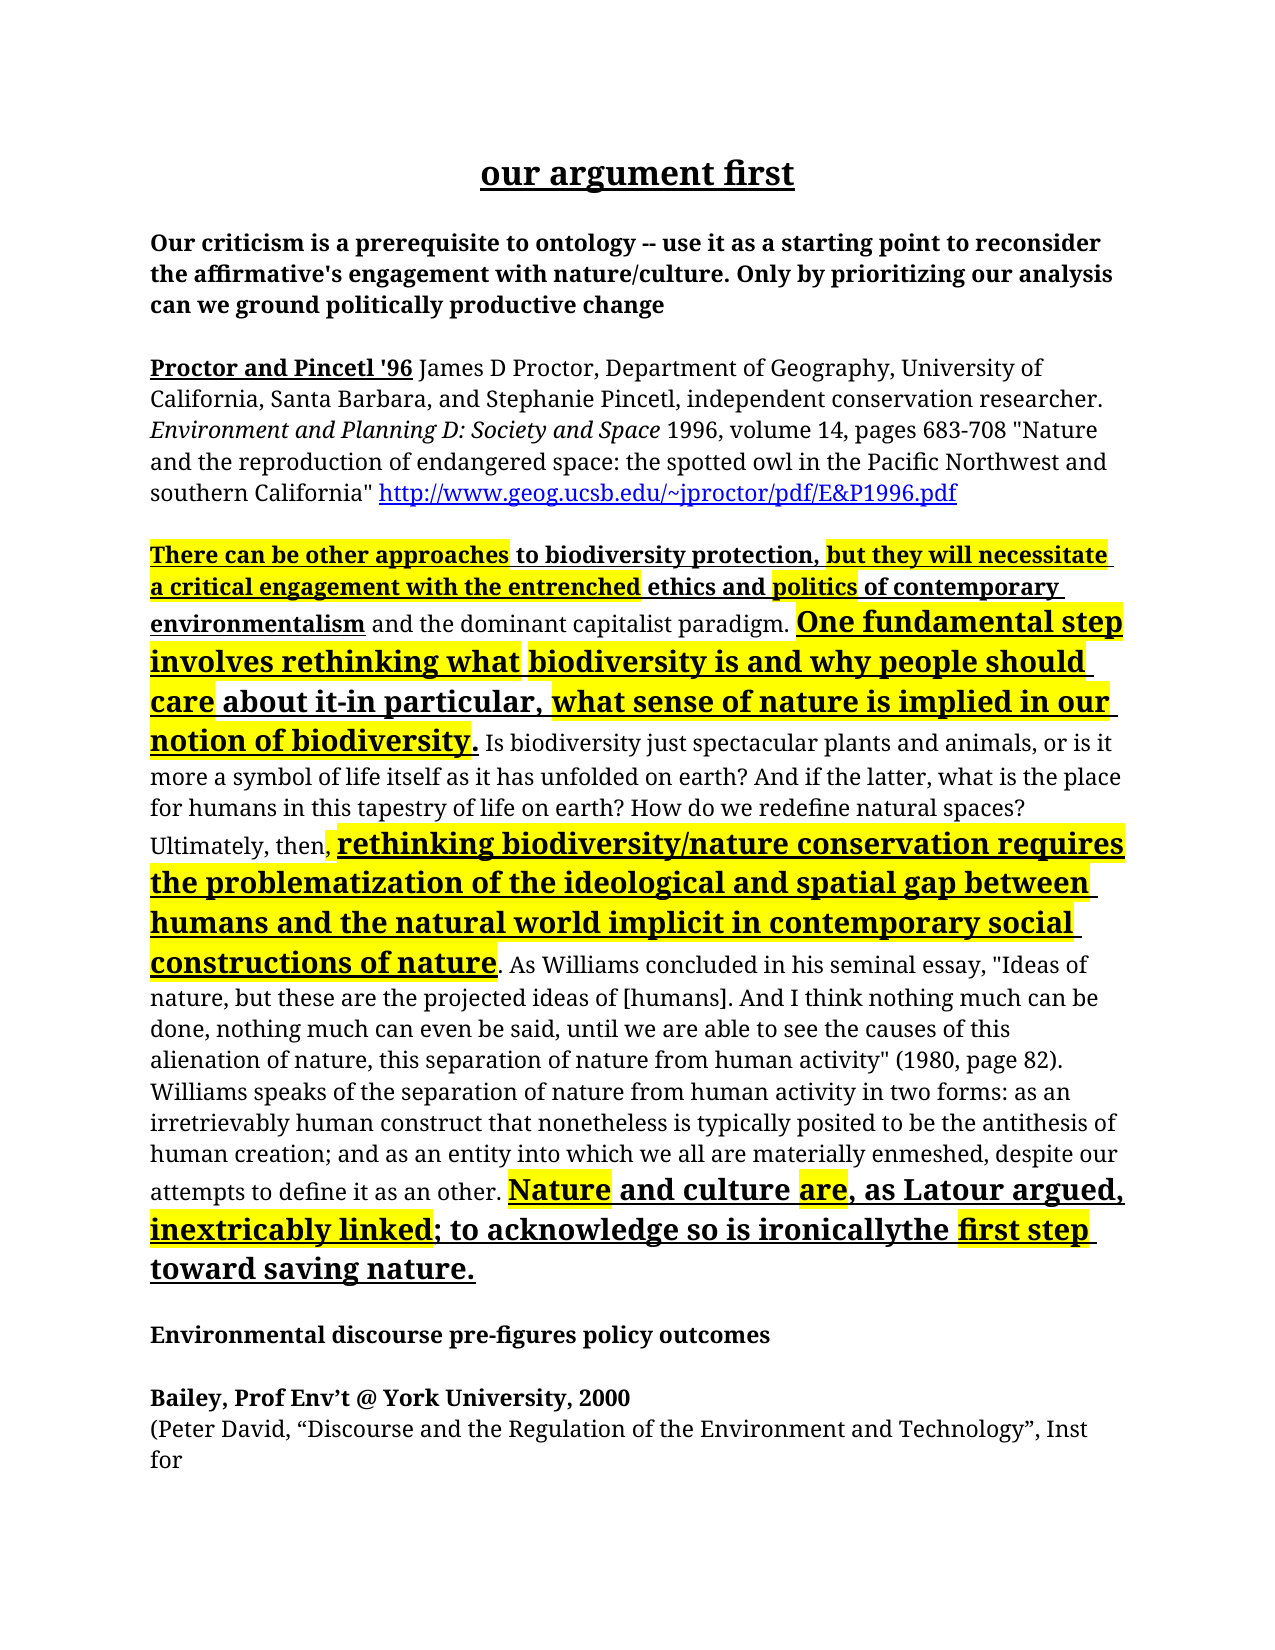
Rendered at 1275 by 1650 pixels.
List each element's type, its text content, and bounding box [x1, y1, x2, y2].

text (Peter David, “Discourse and the Regulation of the Environment and Technology”, Inst for [150, 1413, 1125, 1476]
text Environmental discourse pre-figures policy outcomes [150, 1319, 1125, 1351]
text There can be other approaches to biodiversity protection, but they will necessitate a critical engagement with the entrenched ethics and politics of contemporary environmentalism and the dominant capitalist paradigm. One fundamental step involves rethinking what biodiversity is and why people should care about it-in particular, what sense of nature is implied in our notion of biodiversity. Is biodiversity just spectacular plants and animals, or is it more a symbol of life itself as it has unfolded on earth? And if the latter, what is the place for humans in this tapestry of life on earth? How do we redefine natural spaces? Ultimately, then, rethinking biodiversity/nature conservation requires the problematization of the ideological and spatial gap between humans and the natural world implicit in contemporary social constructions of nature. As Williams concluded in his seminal essay, "Ideas of nature, but these are the projected ideas of [humans]. And I think nothing much can be done, nothing much can even be said, until we are able to see the causes of this alienation of nature, this separation of nature from human activity" (1980, page 82). Williams speaks of the separation of nature from human activity in two forms: as an irretrievably human construct that nonetheless is typically posited to be the antithesis of human creation; and as an entity into which we all are materially enmeshed, despite our attempts to define it as an other. Nature and culture are, as Latour argued, inextricably linked; to acknowledge so is ironicallythe first step toward saving nature. [150, 863, 1125, 1288]
text Proctor and Pincetl '96 James D Proctor, Department of Geography, University of California, Santa Barbara, and Stephanie Pincetl, independent conservation researcher. Environment and Planning D: Society and Space 1996, volume 14, pages 683-708 "Nature and the reproduction of endangered space: the spotted owl in the Pacific Northwest and southern California" http://www.geog.ucsb.edu/~jproctor/pdf/E&P1996.pdf [150, 352, 1125, 508]
text Our criticism is a prerequisite to ontology -- use it as a starting point to reconsider the affirmative's engagement with nature/culture. Only by prioritizing our analysis can we ground politically productive change [150, 227, 1125, 320]
text Bailey, Prof Env’t @ York University, 2000 [150, 1382, 1125, 1413]
subtitle our argument first [150, 150, 1125, 195]
text There can be other approaches to biodiversity protection, but they will necessitate a critical engagement with the entrenched ethics and politics of contemporary environmentalism and the dominant capitalist paradigm. One fundamental step involves rethinking what biodiversity is and why people should care about it-in particular, what sense of nature is implied in our notion of biodiversity. Is biodiversity just spectacular plants and animals, or is it more a symbol of life itself as it has unfolded on earth? And if the latter, what is the place for humans in this tapestry of life on earth? How do we redefine natural spaces? Ultimately, then, rethinking biodiversity/nature conservation requires the problematization of the ideological and spatial gap between humans and the natural world implicit in contemporary social constructions of nature. As Williams concluded in his seminal essay, "Ideas of nature, but these are the projected ideas of [humans]. And I think nothing much can be done, nothing much can even be said, until we are able to see the causes of this alienation of nature, this separation of nature from human activity" (1980, page 82). Williams speaks of the separation of nature from human activity in two forms: as an irretrievably human construct that nonetheless is typically posited to be the antithesis of human creation; and as an entity into which we all are materially enmeshed, despite our attempts to define it as an other. Nature and culture are, as Latour argued, inextricably linked; to acknowledge so is ironicallythe first step toward saving nature. [150, 539, 1125, 863]
